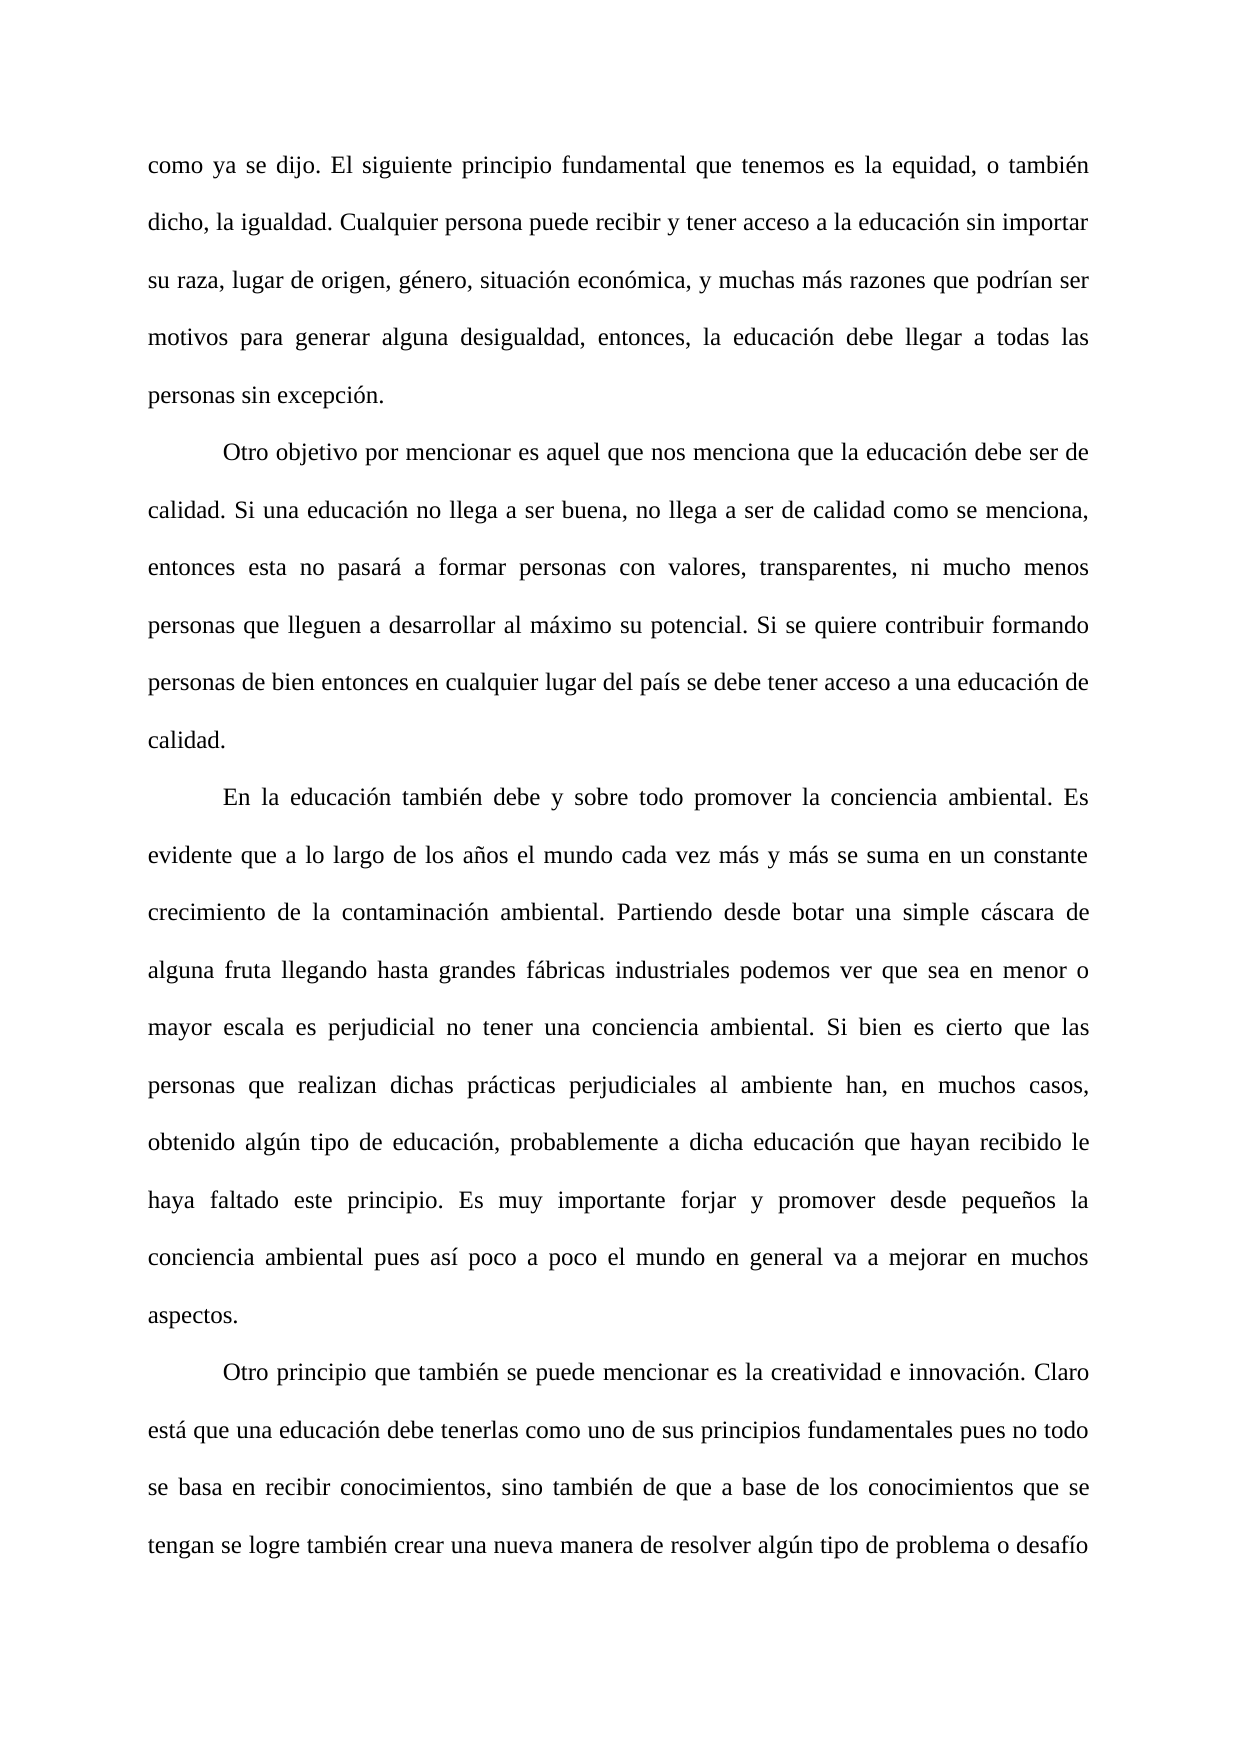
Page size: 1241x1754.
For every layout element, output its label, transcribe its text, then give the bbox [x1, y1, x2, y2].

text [148, 1357, 1090, 1559]
text Otro objetivo por mencionar es aquel que nos menciona que la educación debe ser de calidad. Si una educación no llega a ser buena, no llega a ser de calidad como se menciona, entonces esta no pasará a formar personas con valores, transparentes, ni mucho menos personas que lleguen a desarrollar al máximo su potencial. Si se quiere contribuir formando personas de bien entonces en cualquier lugar del país se debe tener acceso a una educación de calidad. [148, 437, 1090, 754]
text En la educación también debe y sobre todo promover la conciencia ambiental. Es evidente que a lo largo de los años el mundo cada vez más y más se suma en un constante crecimiento de la contaminación ambiental. Partiendo desde botar una simple cáscara de alguna fruta llegando hasta grandes fábricas industriales podemos ver que sea en menor o mayor escala es perjudicial no tener una conciencia ambiental. Si bien es cierto que las personas que realizan dichas prácticas perjudiciales al ambiente han, en muchos casos, obtenido algún tipo de educación, probablemente a dicha educación que hayan recibido le haya faltado este principio. Es muy importante forjar y promover desde pequeños la conciencia ambiental pues así poco a poco el mundo en general va a mejorar en muchos aspectos. [148, 782, 1090, 1329]
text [148, 150, 1090, 409]
